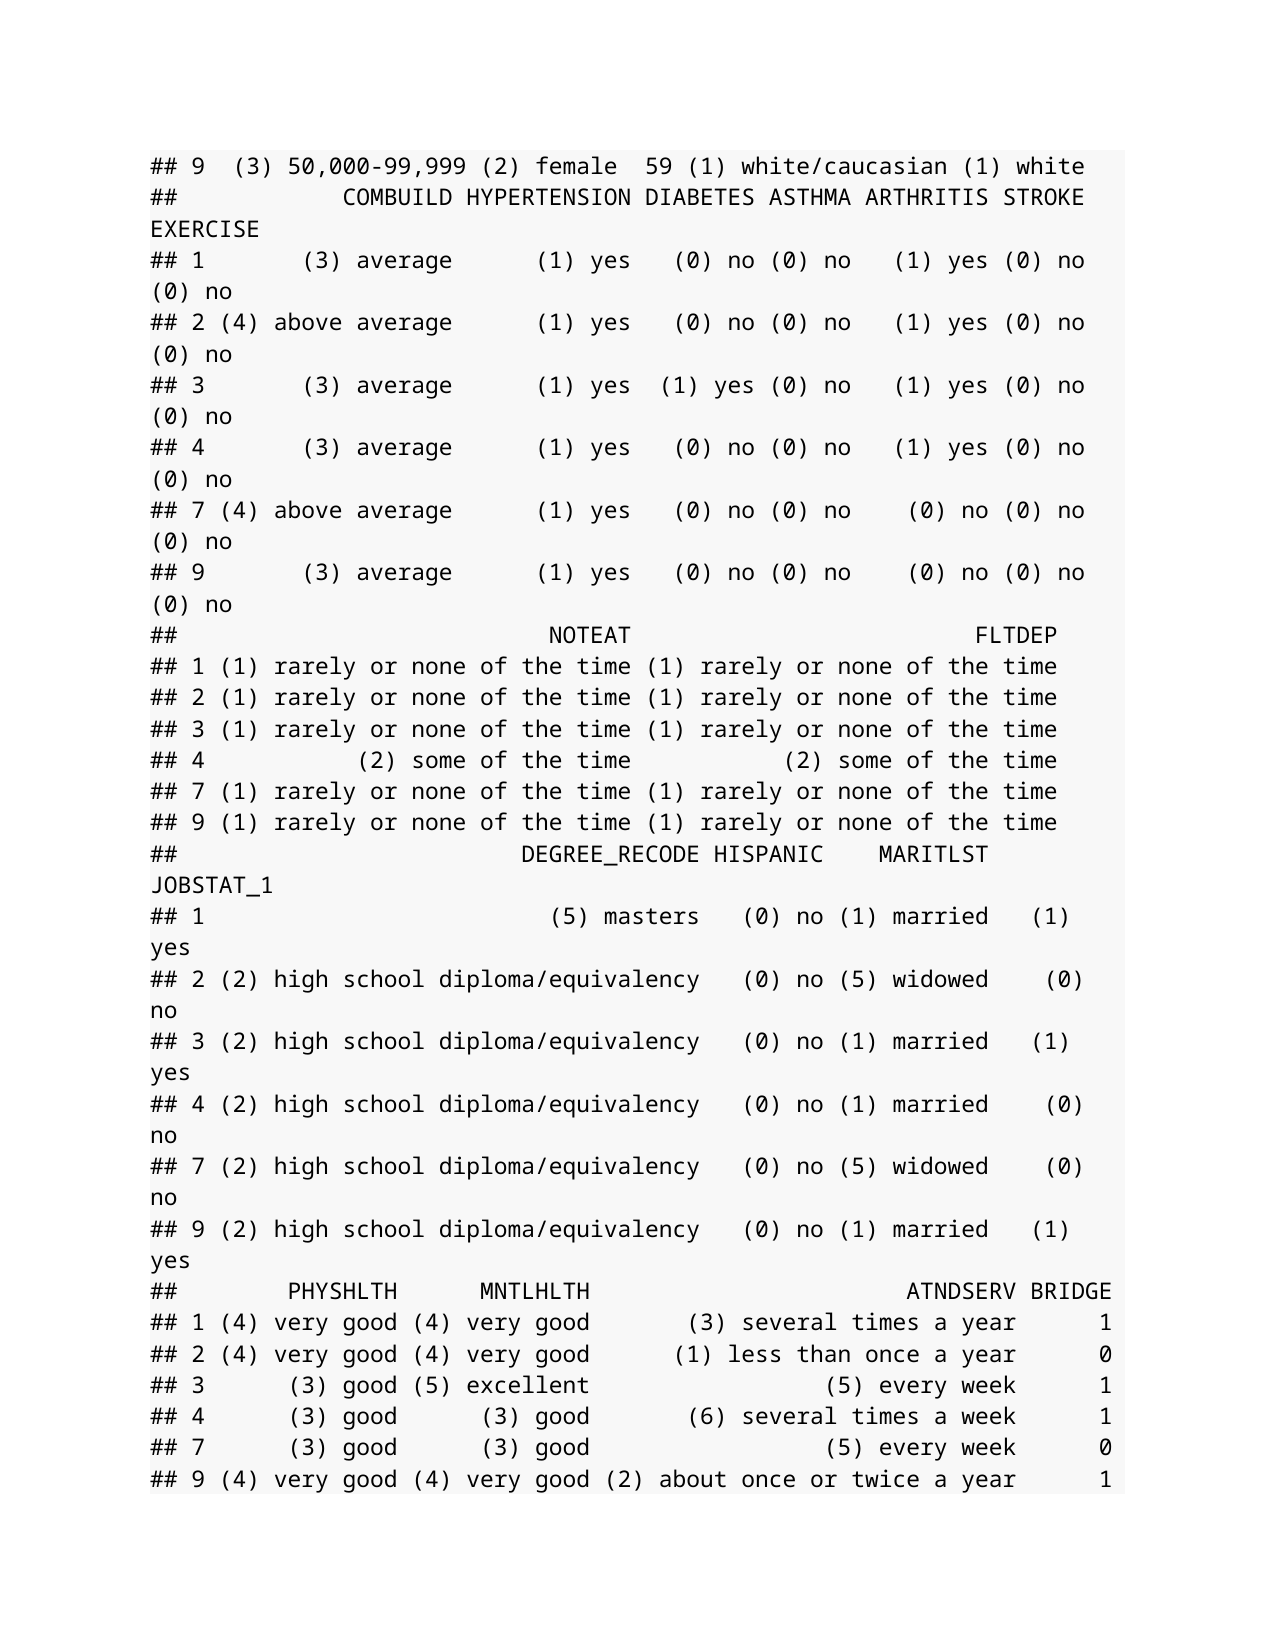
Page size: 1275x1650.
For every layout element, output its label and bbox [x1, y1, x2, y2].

text [150, 150, 1125, 1494]
